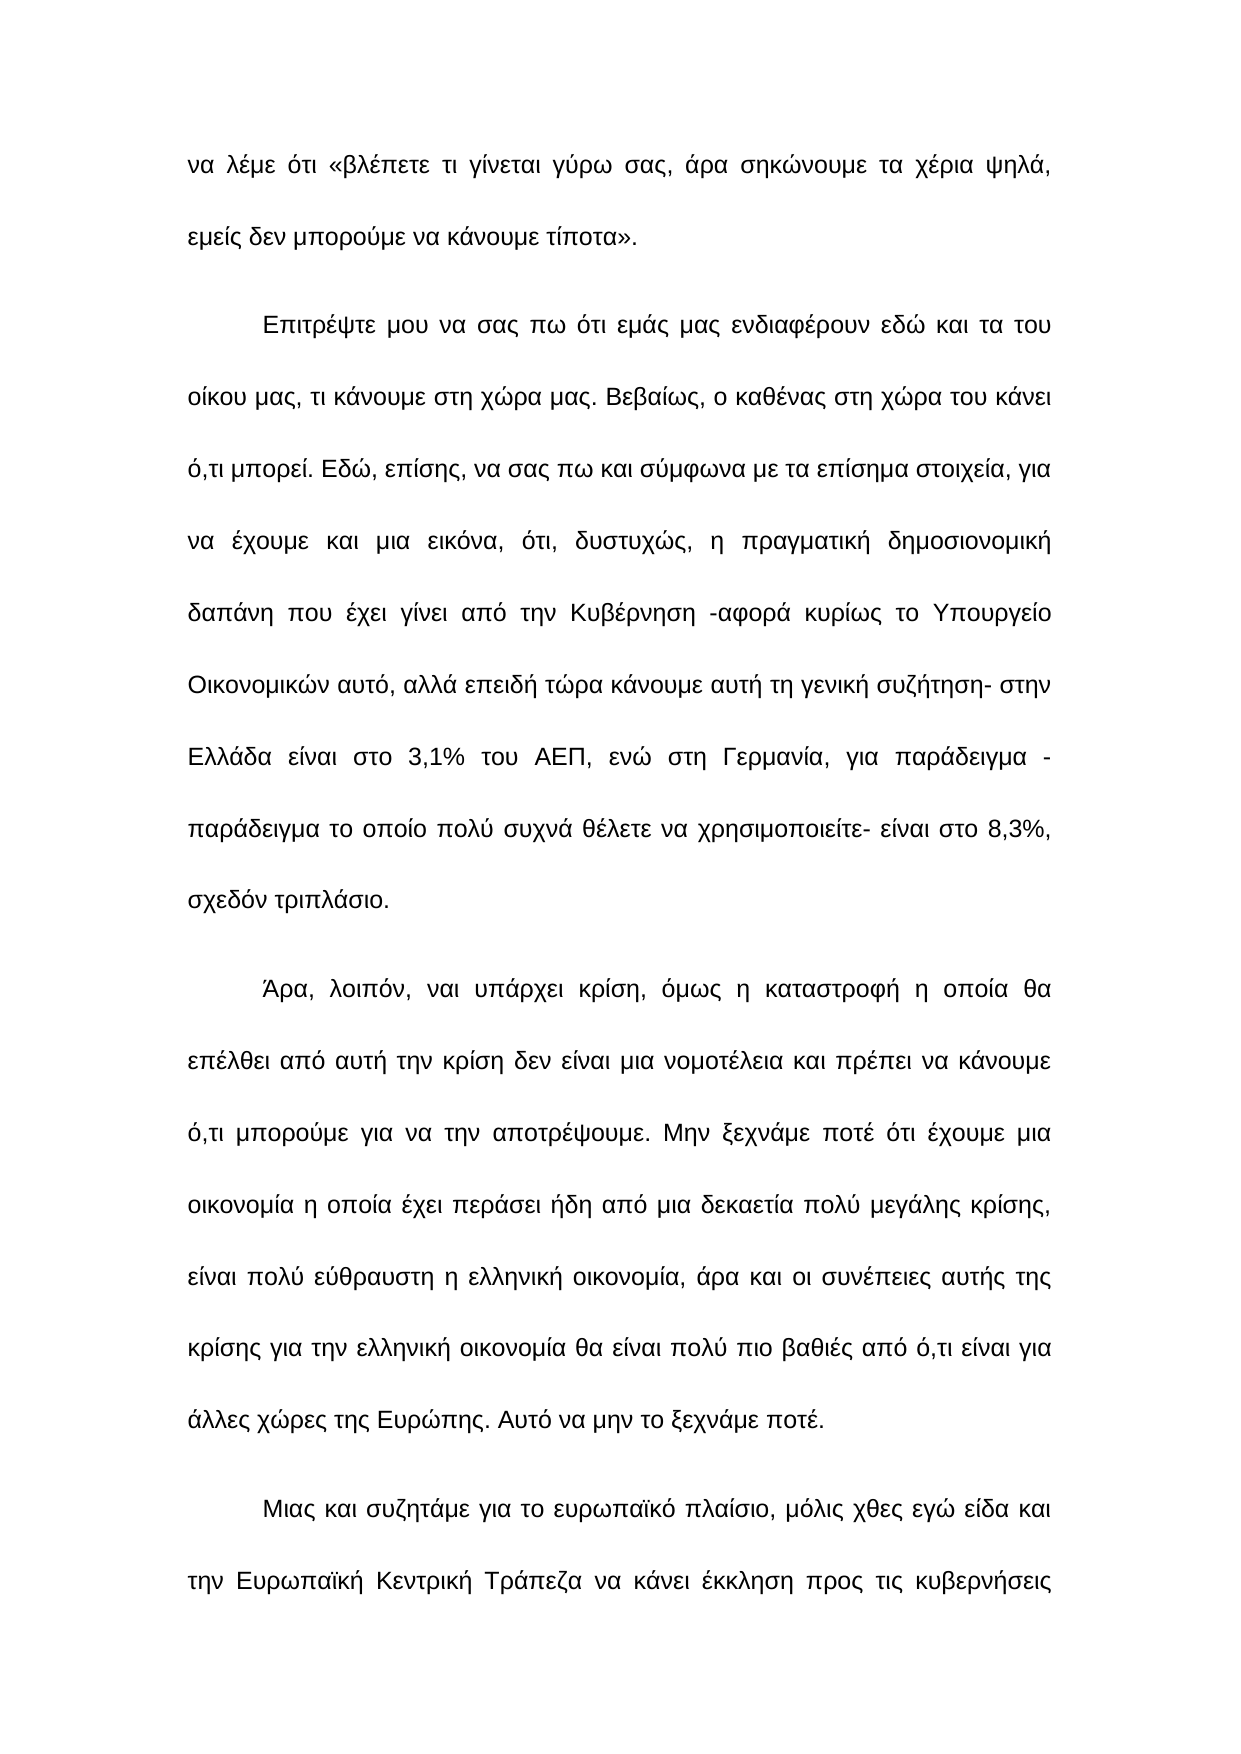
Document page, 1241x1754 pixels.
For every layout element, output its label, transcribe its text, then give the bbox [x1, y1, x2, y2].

text Άρα, λοιπόν, ναι υπάρχει κρίση, όμως η καταστροφή η οποία θα επέλθει από αυτή την κρίση δεν είναι μια νομοτέλεια και πρέπει να κάνουμε ό,τι μπορούμε για να την αποτρέψουμε. Μην ξεχνάμε ποτέ ότι έχουμε μια οικονομία η οποία έχει περάσει ήδη από μια δεκαετία πολύ μεγάλης κρίσης, είναι πολύ εύθραυστη η ελληνική οικονομία, άρα και οι συνέπειες αυτής της κρίσης για την ελληνική οικονομία θα είναι πολύ πιο βαθιές από ό,τι είναι για άλλες χώρες της Ευρώπης. Αυτό να μην το ξεχνάμε ποτέ. [187, 974, 1053, 1434]
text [187, 1494, 1053, 1594]
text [187, 150, 1053, 251]
text Επιτρέψτε μου να σας πω ότι εμάς μας ενδιαφέρουν εδώ και τα του οίκου μας, τι κάνουμε στη χώρα μας. Βεβαίως, ο καθένας στη χώρα του κάνει ό,τι μπορεί. Εδώ, επίσης, να σας πω και σύμφωνα με τα επίσημα στοιχεία, για να έχουμε και μια εικόνα, ότι, δυστυχώς, η πραγματική δημοσιονομική δαπάνη που έχει γίνει από την Κυβέρνηση -αφορά κυρίως το Υπουργείο Οικονομικών αυτό, αλλά επειδή τώρα κάνουμε αυτή τη γενική συζήτηση- στην Ελλάδα είναι στο 3,1% του ΑΕΠ, ενώ στη Γερμανία, για παράδειγμα -παράδειγμα το οποίο πολύ συχνά θέλετε να χρησιμοποιείτε- είναι στο 8,3%, σχεδόν τριπλάσιο. [187, 310, 1053, 914]
